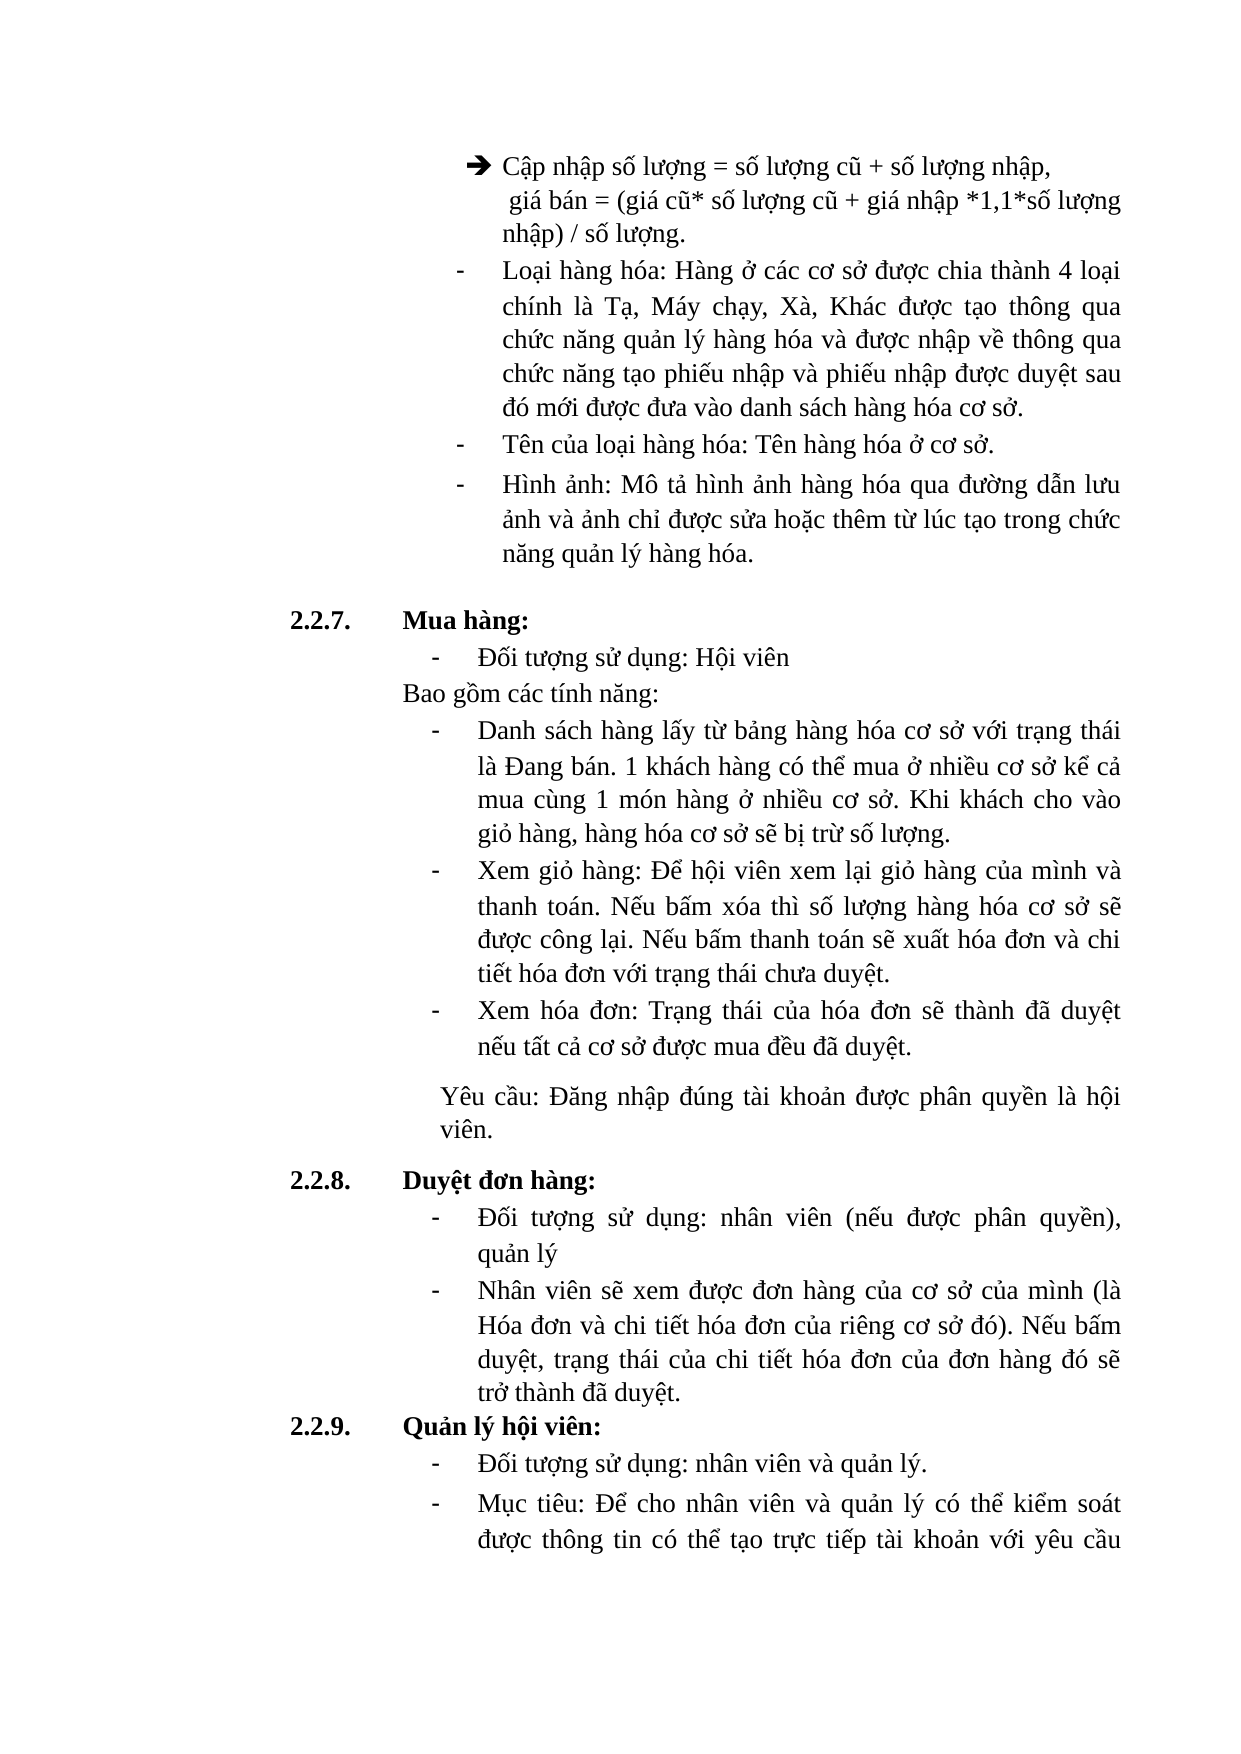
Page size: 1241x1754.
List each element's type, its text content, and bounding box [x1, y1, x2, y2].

list Đối tượng sử dụng: nhân viên (nếu được phân quyền), quản lý [440, 1197, 1122, 1268]
text Yêu cầu: Đăng nhập đúng tài khoản được phân quyền là hội viên. [440, 1080, 1122, 1145]
list Đối tượng sử dụng: Hội viên [440, 637, 1122, 674]
list Quản lý hội viên: [290, 1410, 1122, 1441]
list Hình ảnh: Mô tả hình ảnh hàng hóa qua đường dẫn lưu ảnh và ảnh chỉ được sửa hoặc thêm từ lúc tạo trong chức năng quản lý hàng hóa. [464, 464, 1122, 568]
list Duyệt đơn hàng: [290, 1164, 1122, 1195]
list Bao gồm các tính năng: [327, 677, 1122, 708]
list Đối tượng sử dụng: nhân viên và quản lý. [440, 1444, 1122, 1481]
list Mua hàng: [290, 604, 1122, 635]
list Cập nhập số lượng = số lượng cũ + số lượng nhập, [464, 150, 1122, 181]
list Tên của loại hàng hóa: Tên hàng hóa ở cơ sở. [464, 424, 1122, 461]
list Xem giỏ hàng: Để hội viên xem lại giỏ hàng của mình và thanh toán. Nếu bấm xóa thì số lượng hàng hóa cơ sở sẽ được công lại. Nếu bấm thanh toán sẽ xuất hóa đơn và chi tiết hóa đơn với trạng thái chưa duyệt. [440, 851, 1122, 988]
list Loại hàng hóa: Hàng ở các cơ sở được chia thành 4 loại chính là Tạ, Máy chạy, Xà, Khác được tạo thông qua chức năng quản lý hàng hóa và được nhập về thông qua chức năng tạo phiếu nhập và phiếu nhập được duyệt sau đó mới được đưa vào danh sách hàng hóa cơ sở. [464, 251, 1122, 422]
list Danh sách hàng lấy từ bảng hàng hóa cơ sở với trạng thái là Đang bán. 1 khách hàng có thể mua ở nhiều cơ sở kể cả mua cùng 1 món hàng ở nhiều cơ sở. Khi khách cho vào giỏ hàng, hàng hóa cơ sở sẽ bị trừ số lượng. [440, 711, 1122, 848]
list giá bán = (giá cũ* số lượng cũ + giá nhập *1,1*số lượng nhập) / số lượng. [502, 184, 1122, 248]
list Nhân viên sẽ xem được đơn hàng của cơ sở của mình (là Hóa đơn và chi tiết hóa đơn của riêng cơ sở đó). Nếu bấm duyệt, trạng thái của chi tiết hóa đơn của đơn hàng đó sẽ trở thành đã duyệt. [440, 1270, 1122, 1408]
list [440, 1483, 1122, 1554]
list Xem hóa đơn: Trạng thái của hóa đơn sẽ thành đã duyệt nếu tất cả cơ sở được mua đều đã duyệt. [440, 991, 1122, 1061]
